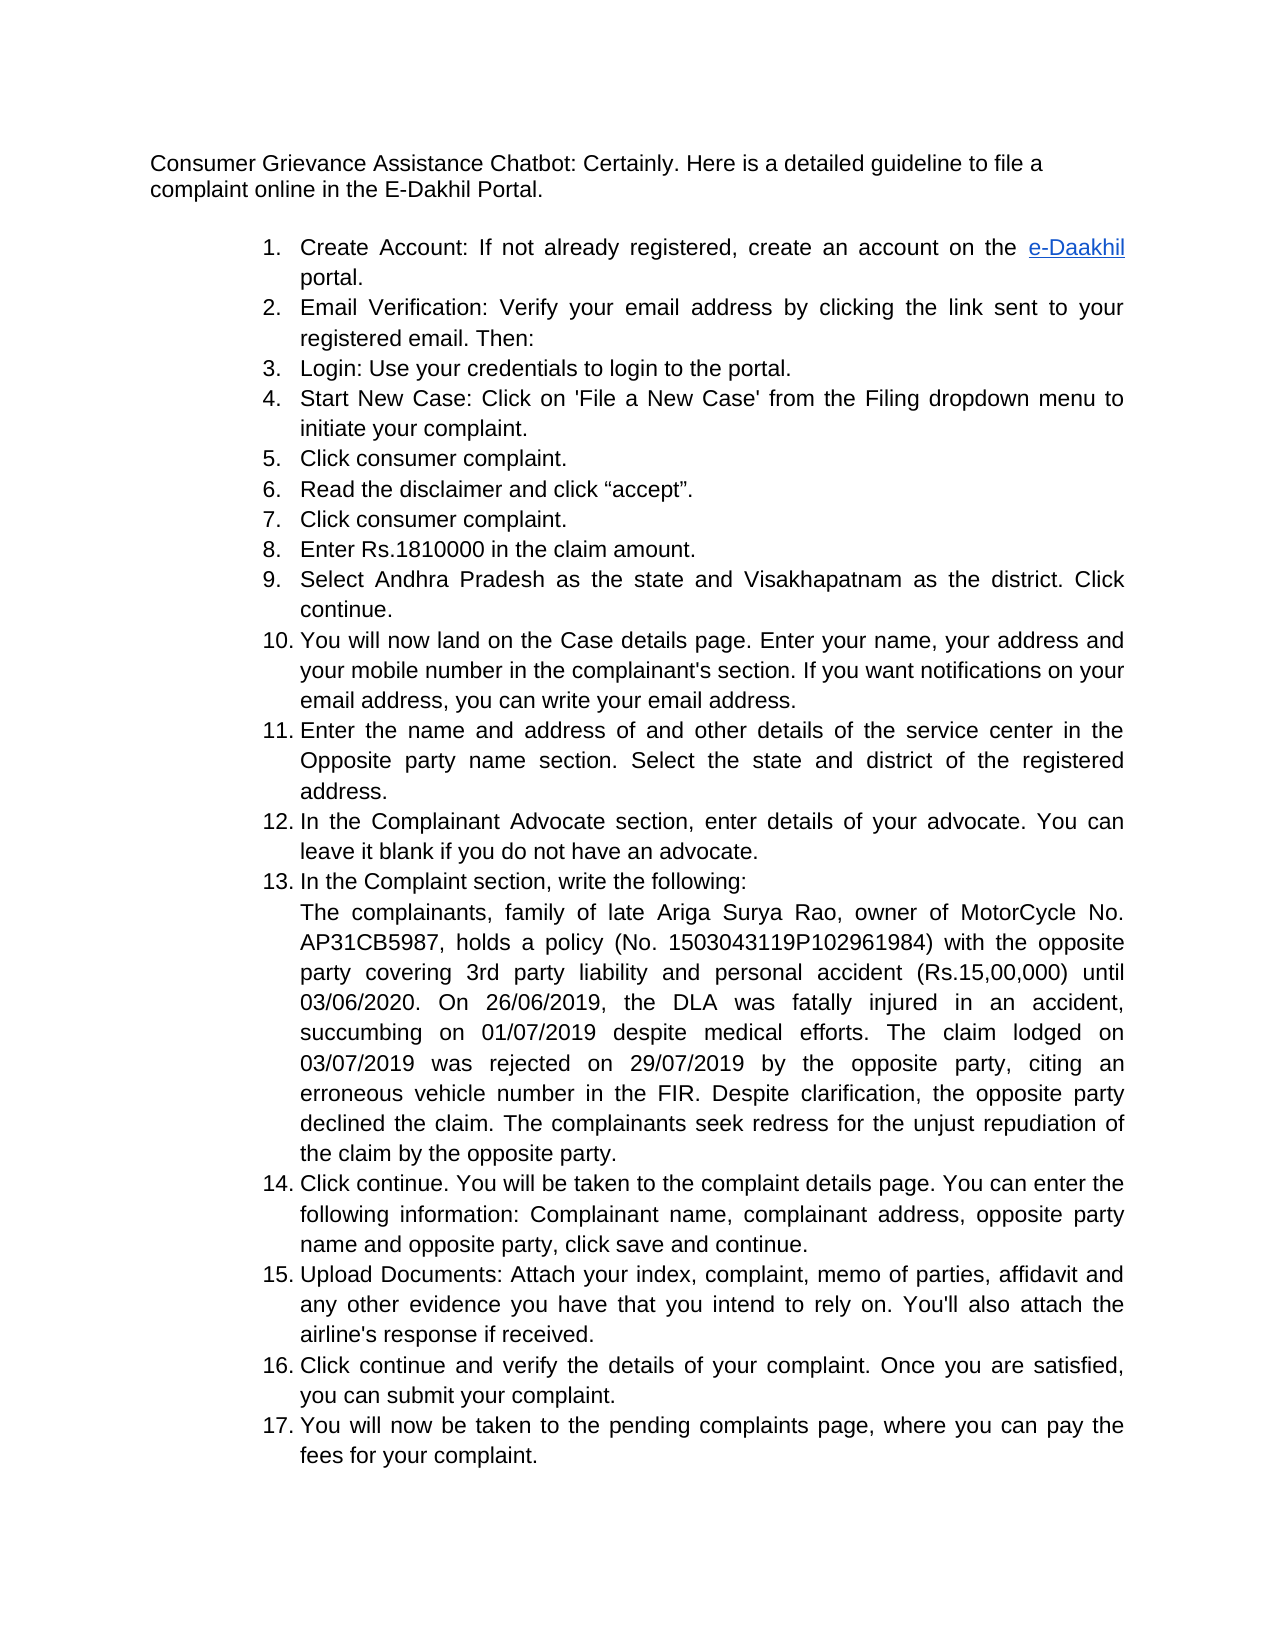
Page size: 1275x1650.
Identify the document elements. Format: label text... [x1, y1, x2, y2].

list Create Account: If not already registered, create an account on the e-Daakhil portal. [262, 234, 1125, 291]
list Click continue. You will be taken to the complaint details page. You can enter the following information: Complainant name, complainant address, opposite party name and opposite party, click save and continue. [262, 1170, 1125, 1257]
list Click consumer complaint. [262, 506, 1125, 532]
list Enter the name and address of and other details of the service center in the Opposite party name section. Select the state and district of the registered address. [262, 717, 1125, 804]
text The complainants, family of late Ariga Surya Rao, owner of MotorCycle No. AP31CB5987, holds a policy (No. 1503043119P102961984) with the opposite party covering 3rd party liability and personal accident (Rs.15,00,000) until 03/06/2020. On 26/06/2019, the DLA was fatally injured in an accident, succumbing on 01/07/2019 despite medical efforts. The claim lodged on 03/07/2019 was rejected on 29/07/2019 by the opposite party, citing an erroneous vehicle number in the FIR. Despite clarification, the opposite party declined the claim. The complainants seek redress for the unjust repudiation of the claim by the opposite party. [300, 898, 1125, 1167]
list In the Complainant Advocate section, enter details of your advocate. You can leave it blank if you do not have an advocate. [262, 808, 1125, 864]
list Email Verification: Verify your email address by clicking the link sent to your registered email. Then: [262, 294, 1125, 351]
list Login: Use your credentials to login to the portal. [262, 355, 1125, 381]
list You will now land on the Case details page. Enter your name, your address and your mobile number in the complainant's section. If you want notifications on your email address, you can write your email address. [262, 627, 1125, 713]
list You will now be taken to the pending complaints page, where you can pay the fees for your complaint. [262, 1412, 1125, 1469]
list In the Complaint section, write the following: [262, 868, 1125, 895]
list Click consumer complaint. [262, 445, 1125, 472]
list Click continue and verify the details of your complaint. Once you are satisfied, you can submit your complaint. [262, 1352, 1125, 1408]
list Select Andhra Pradesh as the state and Visakhapatnam as the district. Click continue. [262, 566, 1125, 623]
list Start New Case: Click on 'File a New Case' from the Filing dropdown menu to initiate your complaint. [262, 385, 1125, 442]
list Read the disclaimer and click “accept”. [262, 476, 1125, 502]
list Enter Rs.1810000 in the claim amount. [262, 536, 1125, 562]
list Upload Documents: Attach your index, complaint, memo of parties, affidavit and any other evidence you have that you intend to rely on. You'll also attach the airline's response if received. [262, 1261, 1125, 1348]
text Consumer Grievance Assistance Chatbot: Certainly. Here is a detailed guideline to file a complaint online in the E-Dakhil Portal. [150, 150, 1125, 203]
